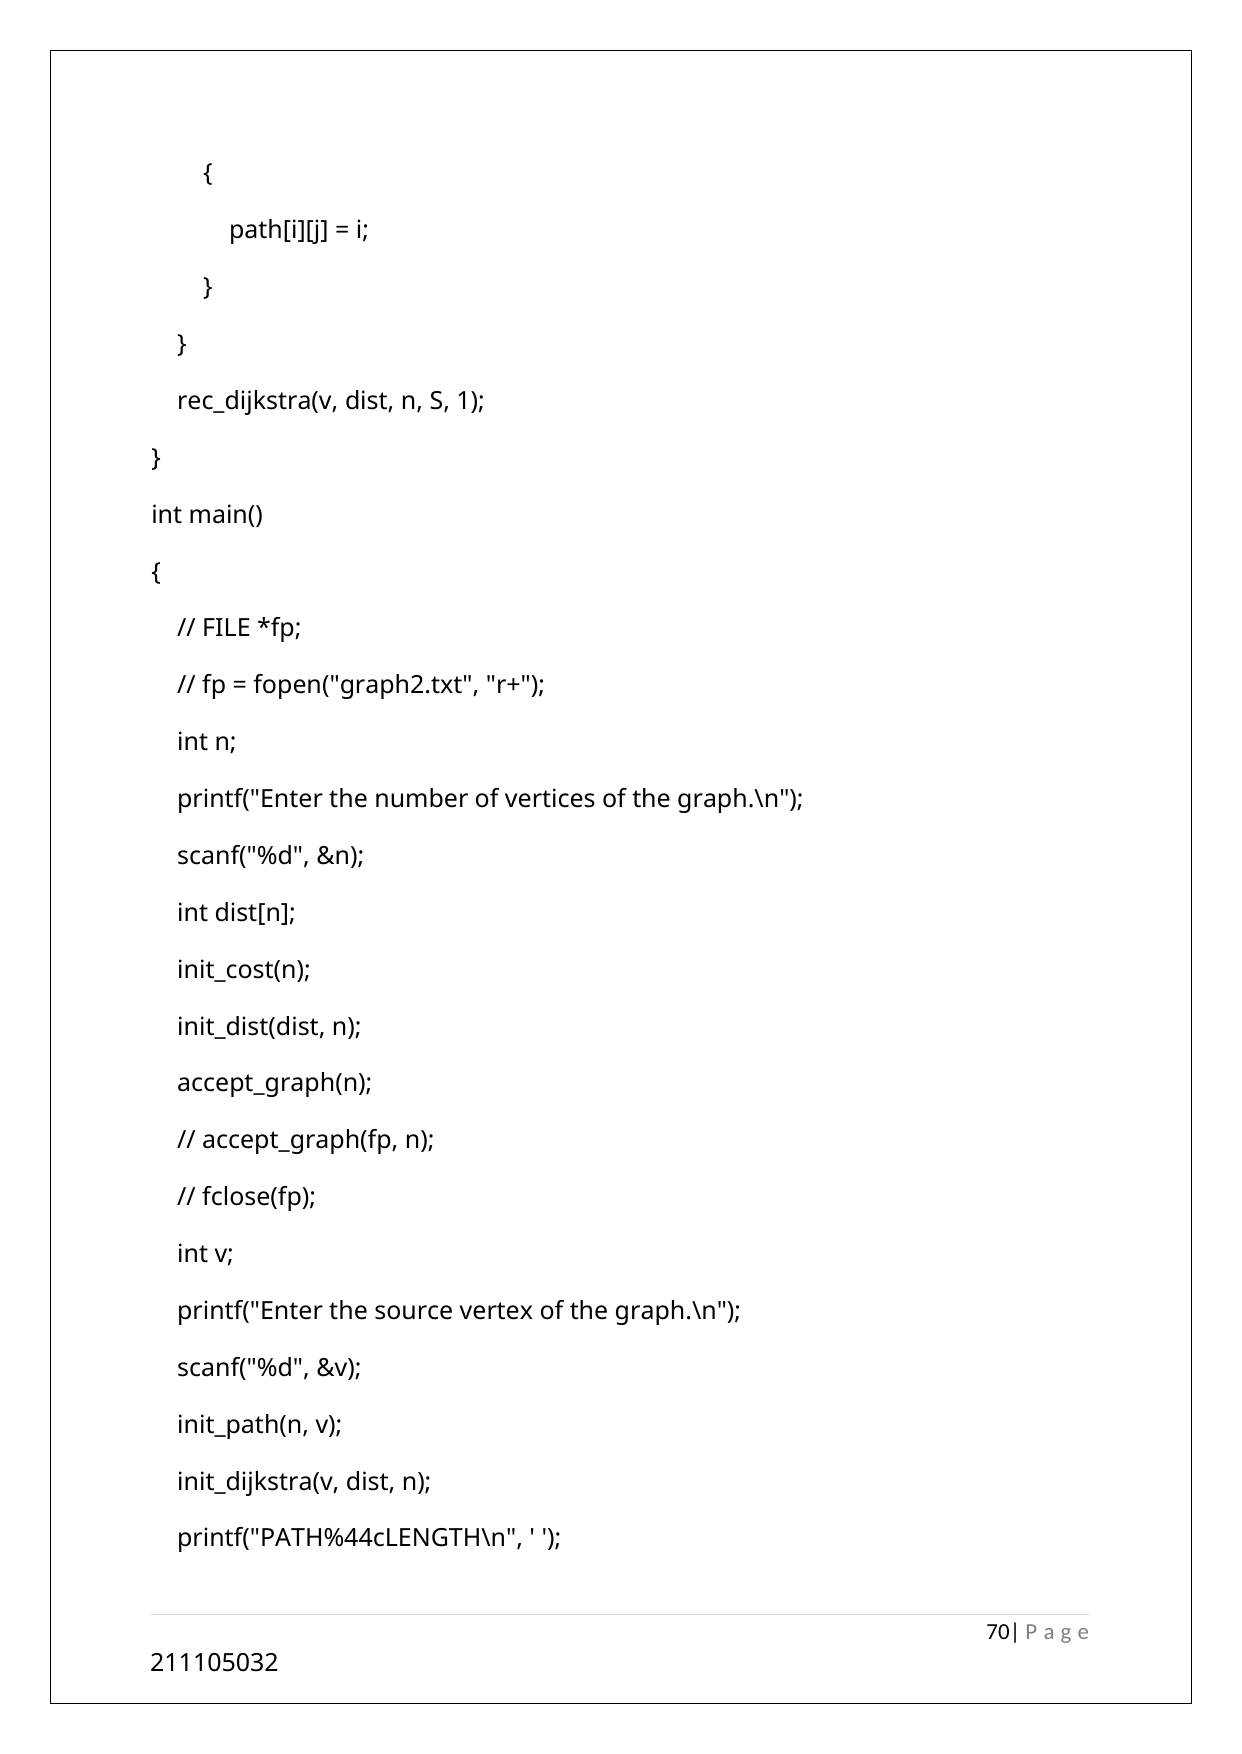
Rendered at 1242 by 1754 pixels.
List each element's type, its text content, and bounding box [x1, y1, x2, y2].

text init_path(n, v); [151, 1406, 1089, 1440]
text rec_dijkstra(v, dist, n, S, 1); [151, 382, 1089, 417]
text scanf("%d", &v); [151, 1349, 1089, 1383]
text // accept_graph(fp, n); [151, 1122, 1089, 1156]
text int v; [151, 1236, 1089, 1270]
text init_cost(n); [151, 951, 1089, 985]
text init_dijkstra(v, dist, n); [151, 1463, 1089, 1497]
text int main() [151, 496, 1089, 530]
text { [151, 155, 1089, 189]
text int dist[n]; [151, 894, 1089, 928]
text // fclose(fp); [151, 1179, 1089, 1213]
text printf("PATH%44cLENGTH\n", ' '); [151, 1520, 1089, 1554]
text // FILE *fp; [151, 610, 1089, 644]
text { [151, 553, 1089, 587]
text path[i][j] = i; [151, 212, 1089, 246]
text } [151, 326, 1089, 360]
text } [151, 439, 1089, 473]
text init_dist(dist, n); [151, 1008, 1089, 1042]
text int n; [151, 724, 1089, 758]
text printf("Enter the source vertex of the graph.\n"); [151, 1292, 1089, 1327]
text // fp = fopen("graph2.txt", "r+"); [151, 667, 1089, 701]
text } [151, 269, 1089, 303]
text accept_graph(n); [151, 1065, 1089, 1099]
text scanf("%d", &n); [151, 837, 1089, 872]
text printf("Enter the number of vertices of the graph.\n"); [151, 781, 1089, 815]
